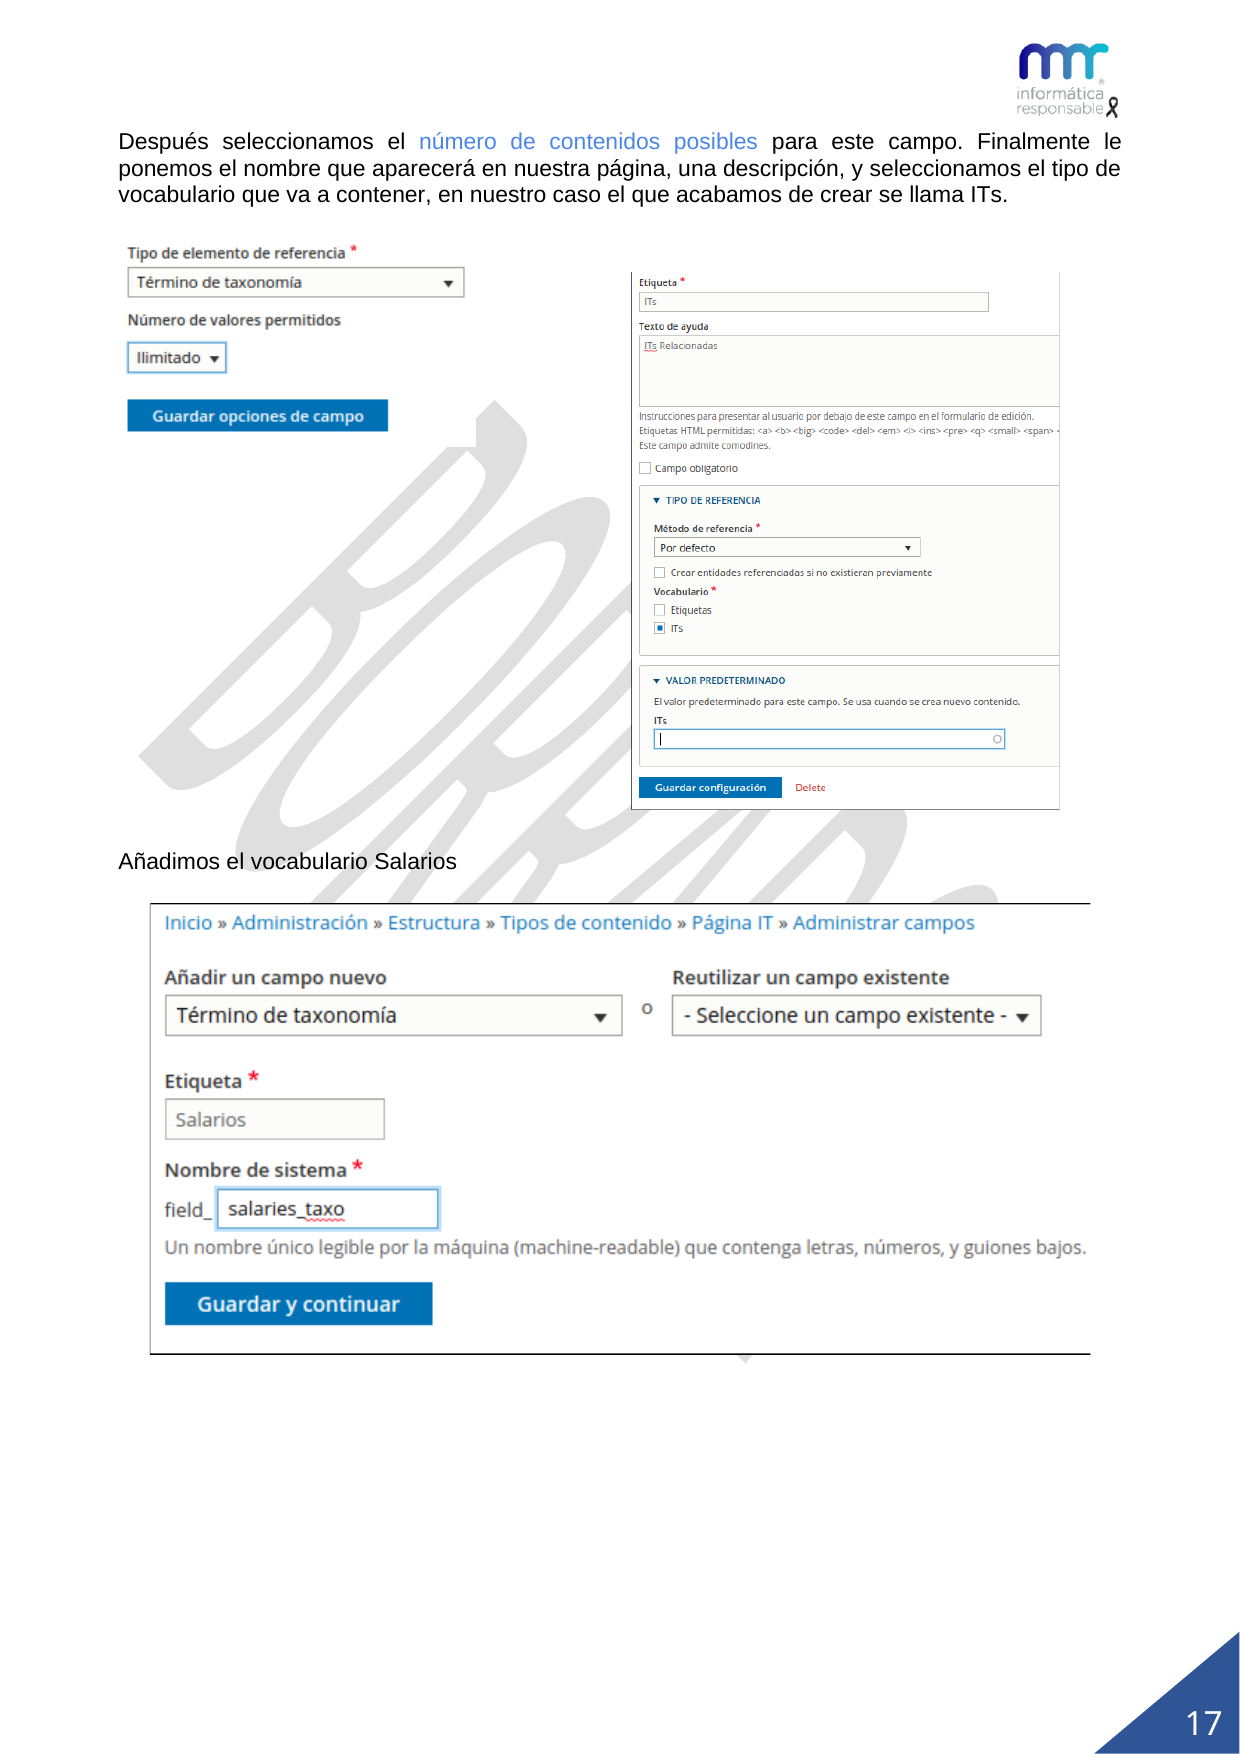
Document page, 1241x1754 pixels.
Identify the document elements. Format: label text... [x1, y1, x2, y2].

text Después seleccionamos el número de contenidos posibles para este campo. Finalmente le ponemos el nombre que aparecerá en nuestra página, una descripción, y seleccionamos el tipo de vocabulario que va a contener, en nuestro caso el que acabamos de crear se llama ITs. [118, 128, 1122, 207]
picture [149, 903, 1091, 1355]
text Añadimos el vocabulario Salarios [118, 848, 1122, 874]
picture [118, 236, 476, 447]
picture [1004, 29, 1123, 129]
picture [631, 272, 1060, 810]
